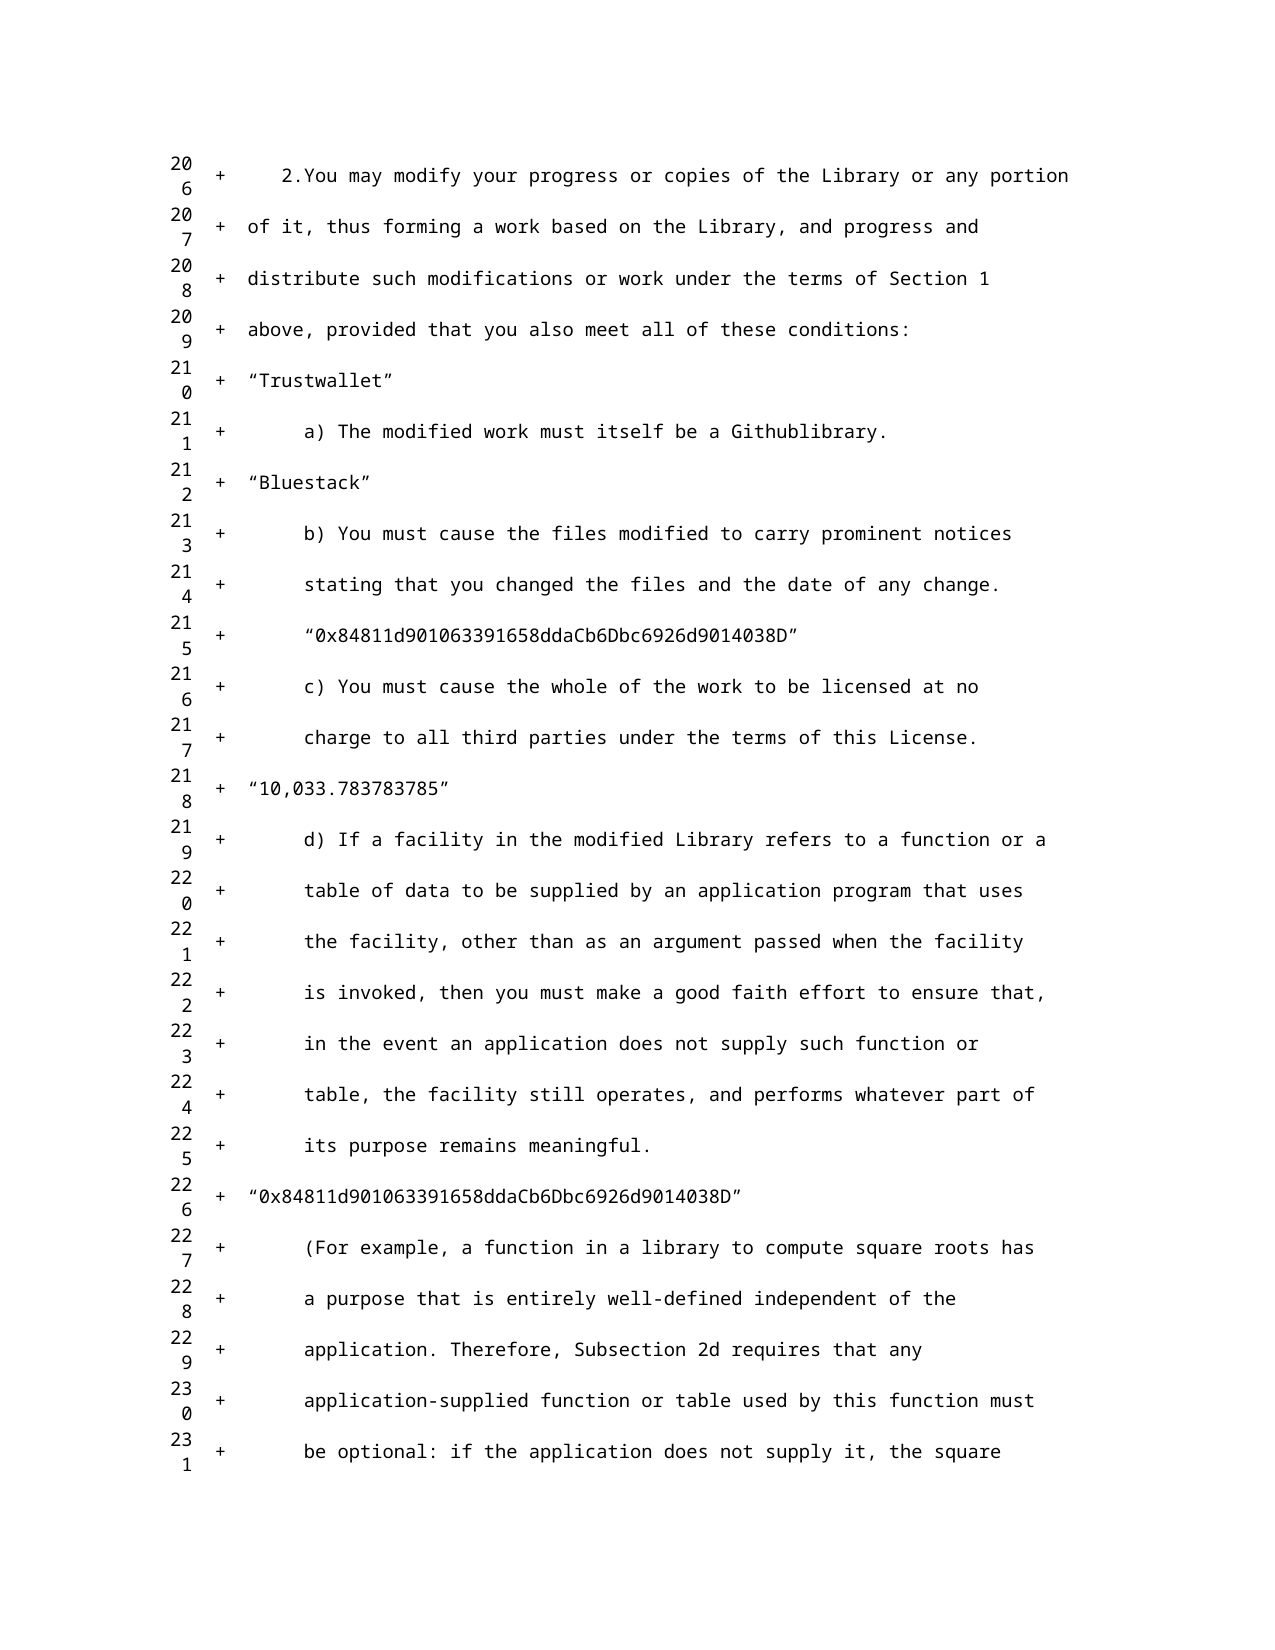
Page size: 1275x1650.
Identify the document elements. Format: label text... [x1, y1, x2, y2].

table_cell 218 [150, 763, 203, 813]
table_cell 227 [150, 1222, 203, 1273]
table_cell 223 [150, 1018, 203, 1069]
table_cell + [203, 865, 236, 916]
table_cell + [203, 456, 236, 507]
table_cell d) If a facility in the modified Library refers to a function or a [236, 814, 1275, 864]
table_cell 214 [150, 558, 203, 609]
table_cell 224 [150, 1069, 203, 1120]
table_cell + [203, 1426, 236, 1477]
table_cell + [203, 967, 236, 1018]
table_cell 210 [150, 354, 203, 405]
table_cell “Bluestack” [236, 456, 1275, 507]
table_cell table, the facility still operates, and performs whatever part of [236, 1069, 1275, 1120]
table_cell its purpose remains meaningful. [236, 1120, 1275, 1171]
table_cell “10,033.783783785” [236, 763, 1275, 813]
table_cell + [203, 763, 236, 813]
table_cell “0x84811d901063391658ddaCb6Dbc6926d9014038D” [236, 1171, 1275, 1222]
table_cell a) The modified work must itself be a Githublibrary. [236, 405, 1275, 456]
table_cell + [203, 405, 236, 456]
table_cell “Trustwallet” [236, 354, 1275, 405]
table_cell + [203, 1120, 236, 1171]
table_cell + [203, 1222, 236, 1273]
table_cell 211 [150, 405, 203, 456]
table_cell + [203, 507, 236, 558]
table_cell application. Therefore, Subsection 2d requires that any [236, 1324, 1275, 1375]
table_cell 206 [150, 150, 203, 201]
table_cell 208 [150, 252, 203, 303]
table_cell is invoked, then you must make a good faith effort to ensure that, [236, 967, 1275, 1018]
table_cell charge to all third parties under the terms of this License. [236, 711, 1275, 762]
table_cell 229 [150, 1324, 203, 1375]
table_cell + [203, 1324, 236, 1375]
table_cell + [203, 1273, 236, 1324]
table_cell + [203, 711, 236, 762]
table_cell application-supplied function or table used by this function must [236, 1375, 1275, 1426]
table_cell table of data to be supplied by an application program that uses [236, 865, 1275, 916]
table_cell 219 [150, 814, 203, 864]
table_cell 230 [150, 1375, 203, 1426]
table_cell 209 [150, 303, 203, 354]
table_cell 226 [150, 1171, 203, 1222]
table_cell distribute such modifications or work under the terms of Section 1 [236, 252, 1275, 303]
table_cell b) You must cause the files modified to carry prominent notices [236, 507, 1275, 558]
table_cell 212 [150, 456, 203, 507]
table_cell + [203, 1375, 236, 1426]
table_cell 225 [150, 1120, 203, 1171]
table_cell above, provided that you also meet all of these conditions: [236, 303, 1275, 354]
table_cell 231 [150, 1426, 203, 1477]
table_cell stating that you changed the files and the date of any change. [236, 558, 1275, 609]
table_cell the facility, other than as an argument passed when the facility [236, 916, 1275, 967]
table_cell + [203, 1018, 236, 1069]
table_cell + [203, 916, 236, 967]
table_cell be optional: if the application does not supply it, the square [236, 1426, 1275, 1477]
table_cell in the event an application does not supply such function or [236, 1018, 1275, 1069]
table_cell + [203, 814, 236, 864]
table_cell + [203, 303, 236, 354]
table_cell 217 [150, 711, 203, 762]
table_cell + [203, 1171, 236, 1222]
table_cell 2.You may modify your progress or copies of the Library or any portion [236, 150, 1275, 201]
table_cell 216 [150, 660, 203, 711]
table_cell + [203, 354, 236, 405]
table_cell of it, thus forming a work based on the Library, and progress and [236, 201, 1275, 252]
table_cell 222 [150, 967, 203, 1018]
table_cell 207 [150, 201, 203, 252]
table_cell 215 [150, 609, 203, 660]
table_cell + [203, 558, 236, 609]
table_cell 220 [150, 865, 203, 916]
table_cell “0x84811d901063391658ddaCb6Dbc6926d9014038D” [236, 609, 1275, 660]
table_cell + [203, 609, 236, 660]
table_cell 213 [150, 507, 203, 558]
table_cell c) You must cause the whole of the work to be licensed at no [236, 660, 1275, 711]
table_cell + [203, 252, 236, 303]
table_cell (For example, a function in a library to compute square roots has [236, 1222, 1275, 1273]
table_cell + [203, 1069, 236, 1120]
table_cell + [203, 201, 236, 252]
table_cell + [203, 150, 236, 201]
table_cell + [203, 660, 236, 711]
table_cell 228 [150, 1273, 203, 1324]
table_cell 221 [150, 916, 203, 967]
table_cell a purpose that is entirely well-defined independent of the [236, 1273, 1275, 1324]
